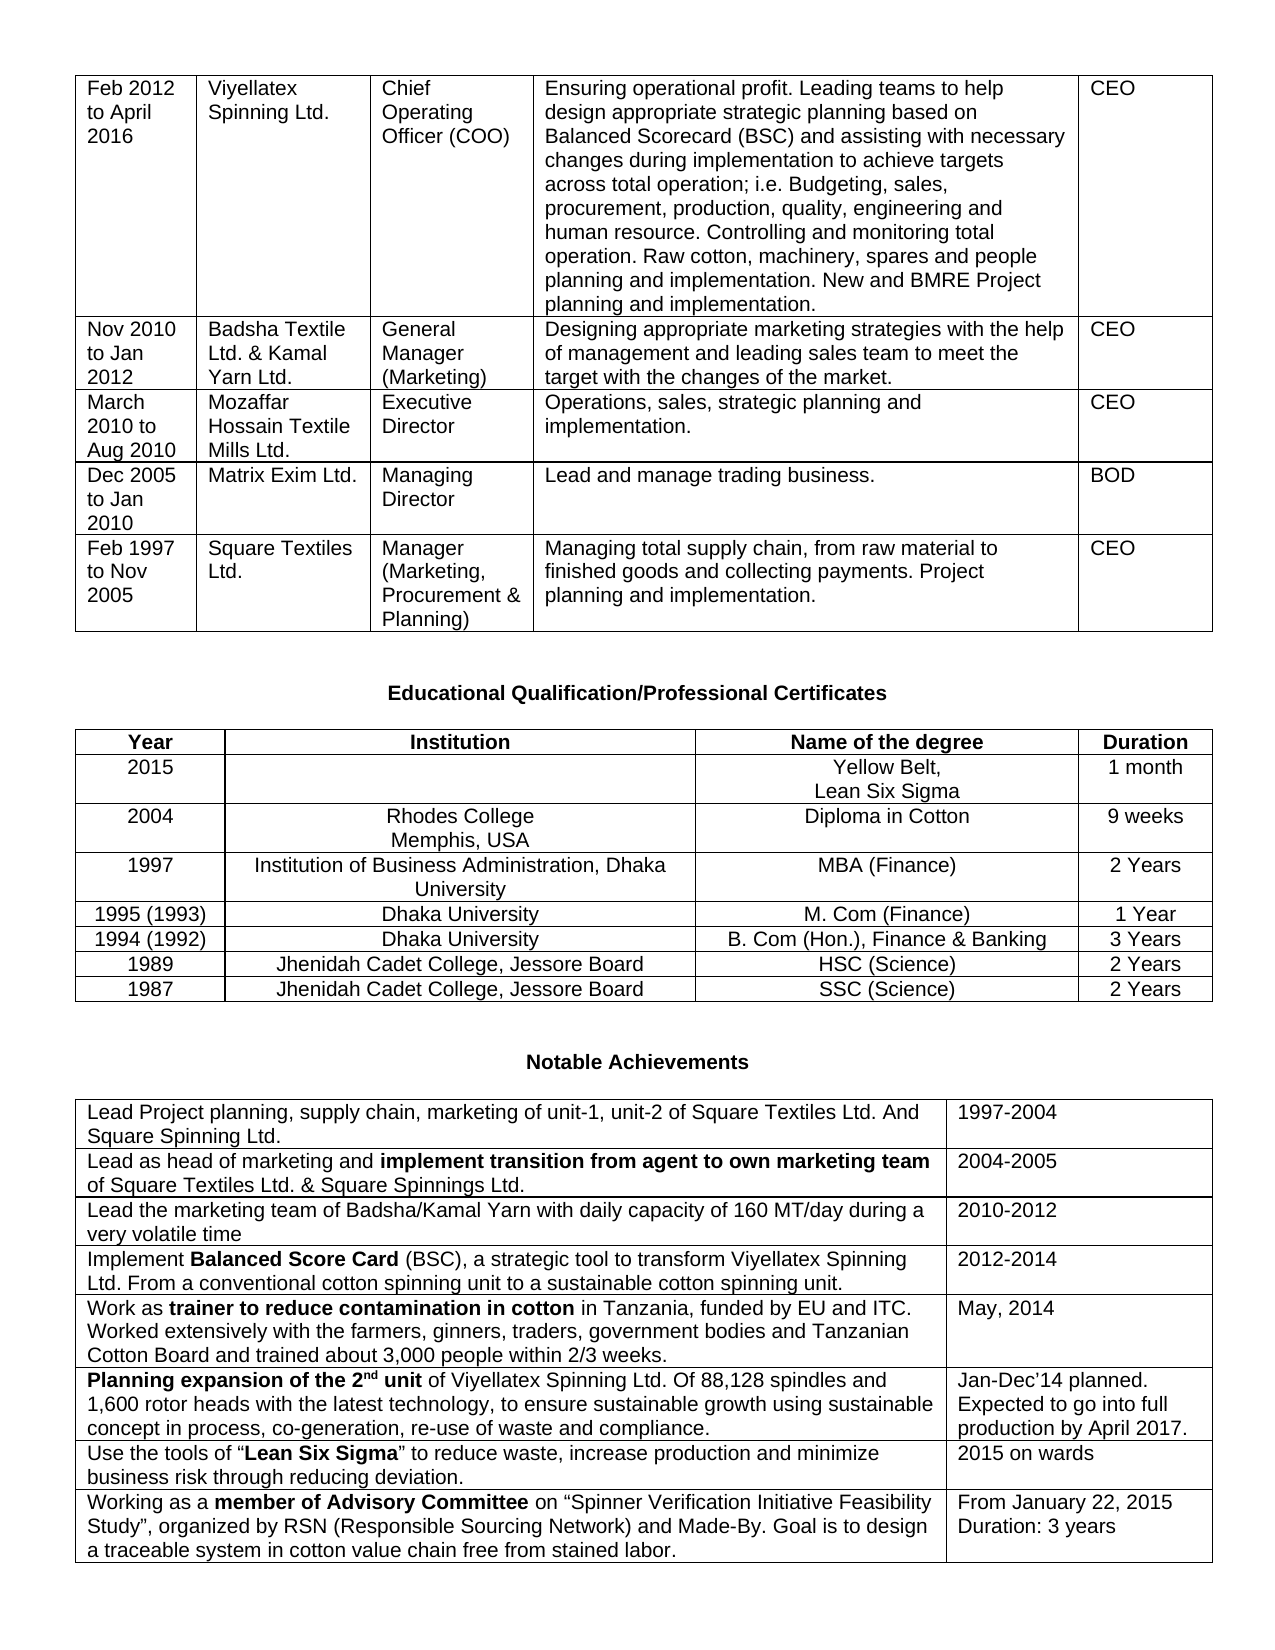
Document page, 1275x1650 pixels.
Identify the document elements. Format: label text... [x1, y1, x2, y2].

table_cell Implement Balanced Score Card (BSC), a strategic tool to transform Viyellatex Spinning Ltd. From a conventional cotton spinning unit to a sustainable cotton spinning unit. [76, 1246, 946, 1294]
table_cell 2015 [76, 755, 224, 803]
table_header CEO [1079, 76, 1212, 316]
table_header Lead Project planning, supply chain, marketing of unit-1, unit-2 of Square Textiles Ltd. And Square Spinning Ltd. [76, 1100, 946, 1147]
table_cell March 2010 to Aug 2010 [76, 390, 196, 461]
table_cell CEO [1079, 535, 1212, 631]
table_cell Diploma in Cotton [696, 804, 1078, 852]
table_cell MBA (Finance) [696, 853, 1078, 901]
table_cell Nov 2010 to Jan 2012 [76, 317, 196, 388]
table_cell Designing appropriate marketing strategies with the help of management and leading sales team to meet the target with the changes of the market. [534, 317, 1078, 388]
table_header Name of the degree [696, 730, 1078, 754]
table_header Institution [226, 730, 695, 754]
table_cell 1987 [76, 977, 224, 1001]
text Notable Achievements [75, 1050, 1200, 1074]
table_cell 1997 [76, 853, 224, 901]
table_cell B. Com (Hon.), Finance & Banking [696, 927, 1078, 951]
table_cell Feb 1997 to Nov 2005 [76, 535, 196, 631]
table_cell Executive Director [371, 390, 533, 461]
table_cell Dhaka University [226, 927, 695, 951]
table_cell Managing total supply chain, from raw material to finished goods and collecting payments. Project planning and implementation. [534, 535, 1078, 631]
table_cell SSC (Science) [696, 977, 1078, 1001]
table_cell Lead and manage trading business. [534, 463, 1078, 534]
table_cell 2012-2014 [947, 1246, 1212, 1294]
table_header Viyellatex Spinning Ltd. [197, 76, 370, 316]
table_header Ensuring operational profit. Leading teams to help design appropriate strategic planning based on Balanced Scorecard (BSC) and assisting with necessary changes during implementation to achieve targets across total operation; i.e. Budgeting, sales, procurement, production, quality, engineering and human resource. Controlling and monitoring total operation. Raw cotton, machinery, spares and people planning and implementation. New and BMRE Project planning and implementation. [534, 76, 1078, 316]
table_cell Dhaka University [226, 902, 695, 926]
table_cell May, 2014 [947, 1295, 1212, 1367]
table_cell 1 Year [1079, 902, 1212, 926]
table_cell Rhodes College Memphis, USA [226, 804, 695, 852]
table_cell CEO [1079, 390, 1212, 461]
table_cell HSC (Science) [696, 952, 1078, 976]
table_header Feb 2012 to April 2016 [76, 76, 196, 316]
table_cell Manager (Marketing, Procurement & Planning) [371, 535, 533, 631]
table_cell Planning expansion of the 2nd unit of Viyellatex Spinning Ltd. Of 88,128 spindles and 1,600 rotor heads with the latest technology, to ensure sustainable growth using sustainable concept in process, co-generation, re-use of waste and compliance. [76, 1368, 946, 1440]
table_cell Badsha Textile Ltd. & Kamal Yarn Ltd. [197, 317, 370, 388]
table_cell 2010-2012 [947, 1198, 1212, 1245]
table_cell Jan-Dec’14 planned. Expected to go into full production by April 2017. [947, 1368, 1212, 1440]
table_cell Yellow Belt, Lean Six Sigma [696, 755, 1078, 803]
table_cell BOD [1079, 463, 1212, 534]
table_cell From January 22, 2015 Duration: 3 years [947, 1490, 1212, 1562]
table_cell Jhenidah Cadet College, Jessore Board [226, 977, 695, 1001]
table_cell Working as a member of Advisory Committee on “Spinner Verification Initiative Feasibility Study”, organized by RSN (Responsible Sourcing Network) and Made-By. Goal is to design a traceable system in cotton value chain free from stained labor. [76, 1490, 946, 1562]
table_cell 1994 (1992) [76, 927, 224, 951]
table_header 1997-2004 [947, 1100, 1212, 1147]
table_cell Managing Director [371, 463, 533, 534]
table_cell Operations, sales, strategic planning and implementation. [534, 390, 1078, 461]
text Educational Qualification/Professional Certificates [75, 681, 1200, 704]
table_header Chief Operating Officer (COO) [371, 76, 533, 316]
table_cell 2 Years [1079, 952, 1212, 976]
table_cell 2 Years [1079, 977, 1212, 1001]
table_cell Matrix Exim Ltd. [197, 463, 370, 534]
table_cell 9 weeks [1079, 804, 1212, 852]
table_cell [226, 755, 695, 803]
table_cell Use the tools of “Lean Six Sigma” to reduce waste, increase production and minimize business risk through reducing deviation. [76, 1441, 946, 1489]
table_cell 3 Years [1079, 927, 1212, 951]
table_cell 2015 on wards [947, 1441, 1212, 1489]
table_cell 2004 [76, 804, 224, 852]
table_cell Mozaffar Hossain Textile Mills Ltd. [197, 390, 370, 461]
table_cell Square Textiles Ltd. [197, 535, 370, 631]
table_cell General Manager (Marketing) [371, 317, 533, 388]
table_cell Dec 2005 to Jan 2010 [76, 463, 196, 534]
table_cell Work as trainer to reduce contamination in cotton in Tanzania, funded by EU and ITC. Worked extensively with the farmers, ginners, traders, government bodies and Tanzanian Cotton Board and trained about 3,000 people within 2/3 weeks. [76, 1295, 946, 1367]
table_cell Jhenidah Cadet College, Jessore Board [226, 952, 695, 976]
table_cell 1995 (1993) [76, 902, 224, 926]
table_cell Lead the marketing team of Badsha/Kamal Yarn with daily capacity of 160 MT/day during a very volatile time [76, 1198, 946, 1245]
table_cell Institution of Business Administration, Dhaka University [226, 853, 695, 901]
table_cell 2004-2005 [947, 1149, 1212, 1196]
table_cell 1989 [76, 952, 224, 976]
table_header Duration [1079, 730, 1212, 754]
table_cell 1 month [1079, 755, 1212, 803]
table_cell 2 Years [1079, 853, 1212, 901]
table_cell M. Com (Finance) [696, 902, 1078, 926]
table_header Year [76, 730, 224, 754]
table_cell Lead as head of marketing and implement transition from agent to own marketing team of Square Textiles Ltd. & Square Spinnings Ltd. [76, 1149, 946, 1196]
table_cell CEO [1079, 317, 1212, 388]
